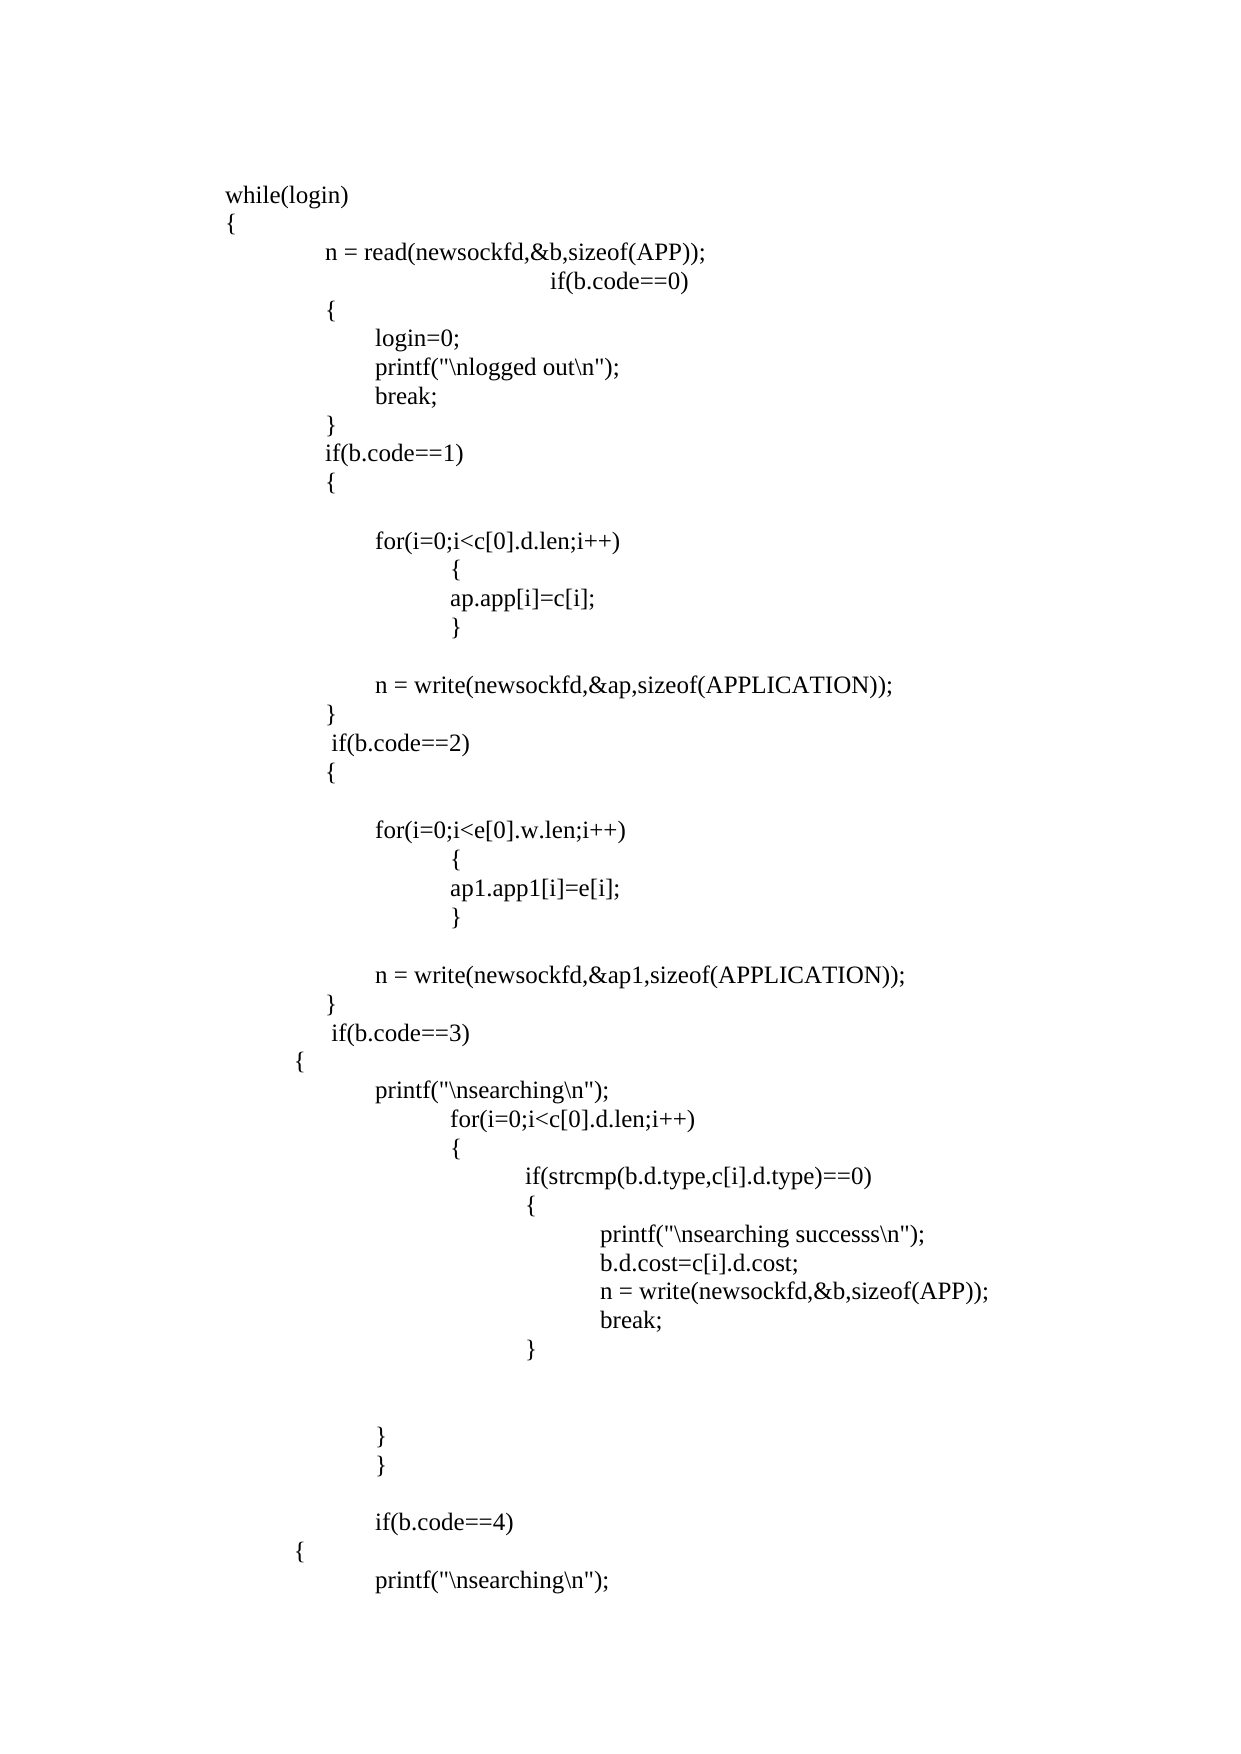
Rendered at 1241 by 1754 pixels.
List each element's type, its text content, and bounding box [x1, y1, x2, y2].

text { [150, 295, 1090, 323]
text { [150, 208, 1090, 237]
text break; [150, 381, 1090, 410]
text printf("\nsearching\n"); [150, 1075, 1090, 1104]
text if(b.code==2) [150, 728, 1090, 757]
text } [150, 699, 1090, 728]
text ap.app[i]=c[i]; [150, 583, 1090, 612]
text n = write(newsockfd,&ap1,sizeof(APPLICATION)); [150, 960, 1090, 989]
text if(b.code==3) [150, 1018, 1090, 1046]
text { [150, 1190, 1090, 1219]
text { [150, 757, 1090, 786]
text if(b.code==0) [150, 266, 1090, 295]
text } [150, 1334, 1090, 1363]
text b.d.cost=c[i].d.cost; [150, 1248, 1090, 1276]
text if(b.code==1) [150, 438, 1090, 467]
text n = write(newsockfd,&ap,sizeof(APPLICATION)); [150, 671, 1090, 699]
text } [150, 612, 1090, 641]
text printf("\nsearching\n"); [150, 1565, 1090, 1594]
text { [150, 554, 1090, 583]
text } [150, 902, 1090, 930]
text { [150, 1133, 1090, 1161]
text printf("\nlogged out\n"); [150, 352, 1090, 381]
text while(login) [150, 180, 1090, 208]
text break; [150, 1305, 1090, 1334]
text ap1.app1[i]=e[i]; [150, 873, 1090, 902]
text n = read(newsockfd,&b,sizeof(APP)); [150, 237, 1090, 266]
text { [150, 844, 1090, 873]
text login=0; [150, 323, 1090, 352]
text n = write(newsockfd,&b,sizeof(APP)); [150, 1276, 1090, 1305]
text { [150, 1046, 1090, 1075]
text } [150, 1450, 1090, 1479]
text } [150, 1421, 1090, 1450]
text printf("\nsearching successs\n"); [150, 1219, 1090, 1248]
text if(b.code==4) [150, 1507, 1090, 1536]
text for(i=0;i<c[0].d.len;i++) [150, 526, 1090, 554]
text if(strcmp(b.d.type,c[i].d.type)==0) [150, 1161, 1090, 1190]
text for(i=0;i<e[0].w.len;i++) [150, 815, 1090, 844]
text } [150, 989, 1090, 1018]
text { [150, 467, 1090, 496]
text { [150, 1536, 1090, 1565]
text } [150, 410, 1090, 438]
text for(i=0;i<c[0].d.len;i++) [150, 1104, 1090, 1133]
